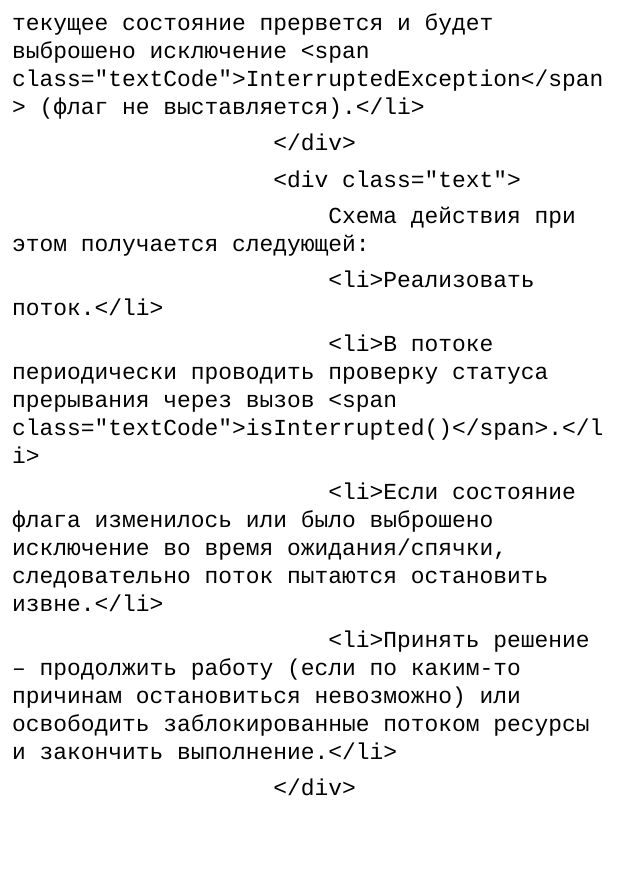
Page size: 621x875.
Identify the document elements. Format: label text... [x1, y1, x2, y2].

text <li>В потоке периодически проводить проверку статуса прерывания через вызов <span class="textCode">isInterrupted()</span>.</li> [12, 333, 608, 470]
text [12, 12, 608, 121]
text <li>Принять решение – продолжить работу (если по каким-то причинам остановиться невозможно) или освободить заблокированные потоком ресурсы и закончить выполнение.</li> [12, 628, 608, 766]
text </div> [12, 132, 608, 158]
text <div class="text"> [12, 168, 608, 194]
text Схема действия при этом получается следующей: [12, 204, 608, 258]
text </div> [12, 776, 608, 802]
text <li>Если состояние флага изменилось или было выброшено исключение во время ожидания/спячки, следовательно поток пытаются остановить извне.</li> [12, 481, 608, 618]
text <li>Реализовать поток.</li> [12, 268, 608, 322]
